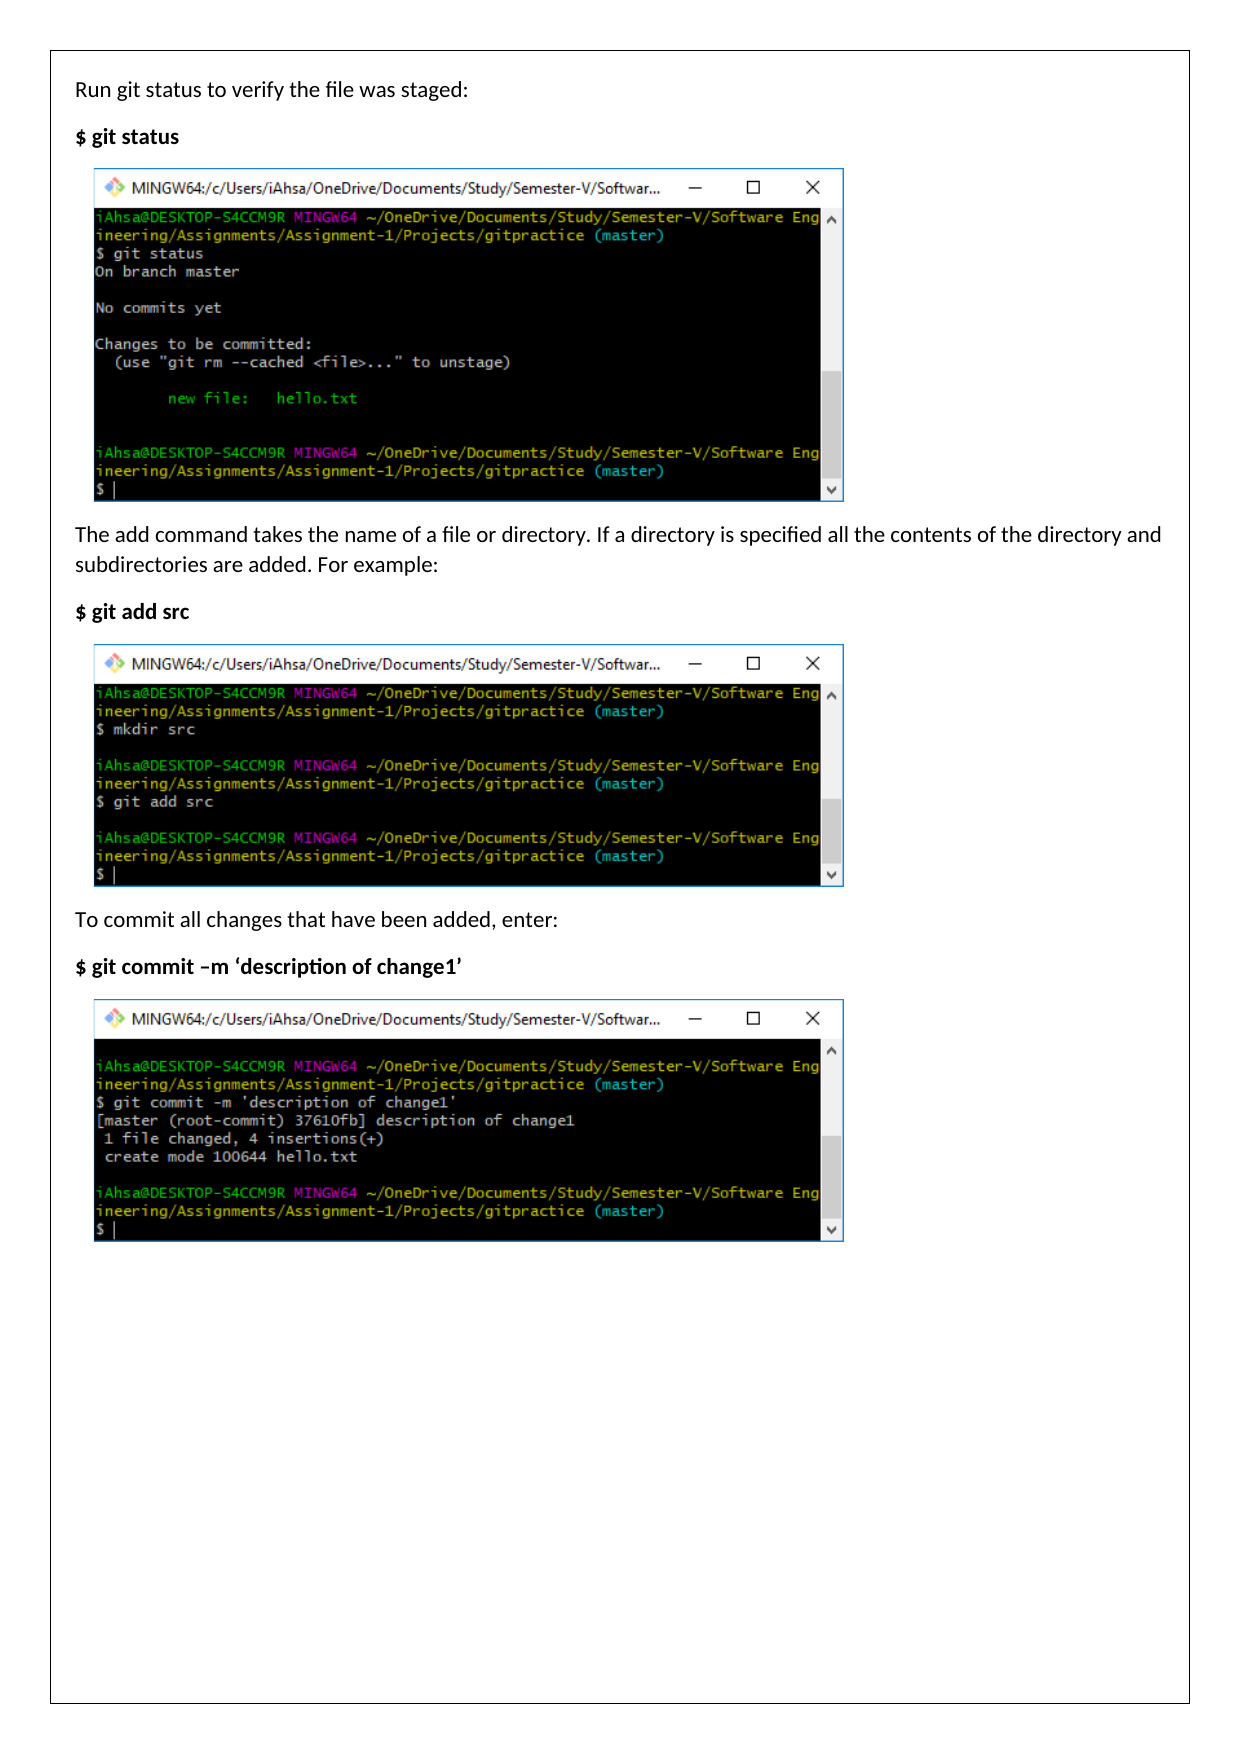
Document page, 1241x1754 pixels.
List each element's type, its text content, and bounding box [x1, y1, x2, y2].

text $ git commit –m ‘description of change1’ [75, 952, 1165, 980]
text To commit all changes that have been added, enter: [75, 905, 1165, 933]
text $ git status [75, 122, 1165, 150]
text The add command takes the name of a file or directory. If a directory is specified all the contents of the directory and subdirectories are added. For example: [75, 520, 1165, 579]
text $ git add src [75, 597, 1165, 626]
text Run git status to verify the file was staged: [75, 75, 1165, 103]
